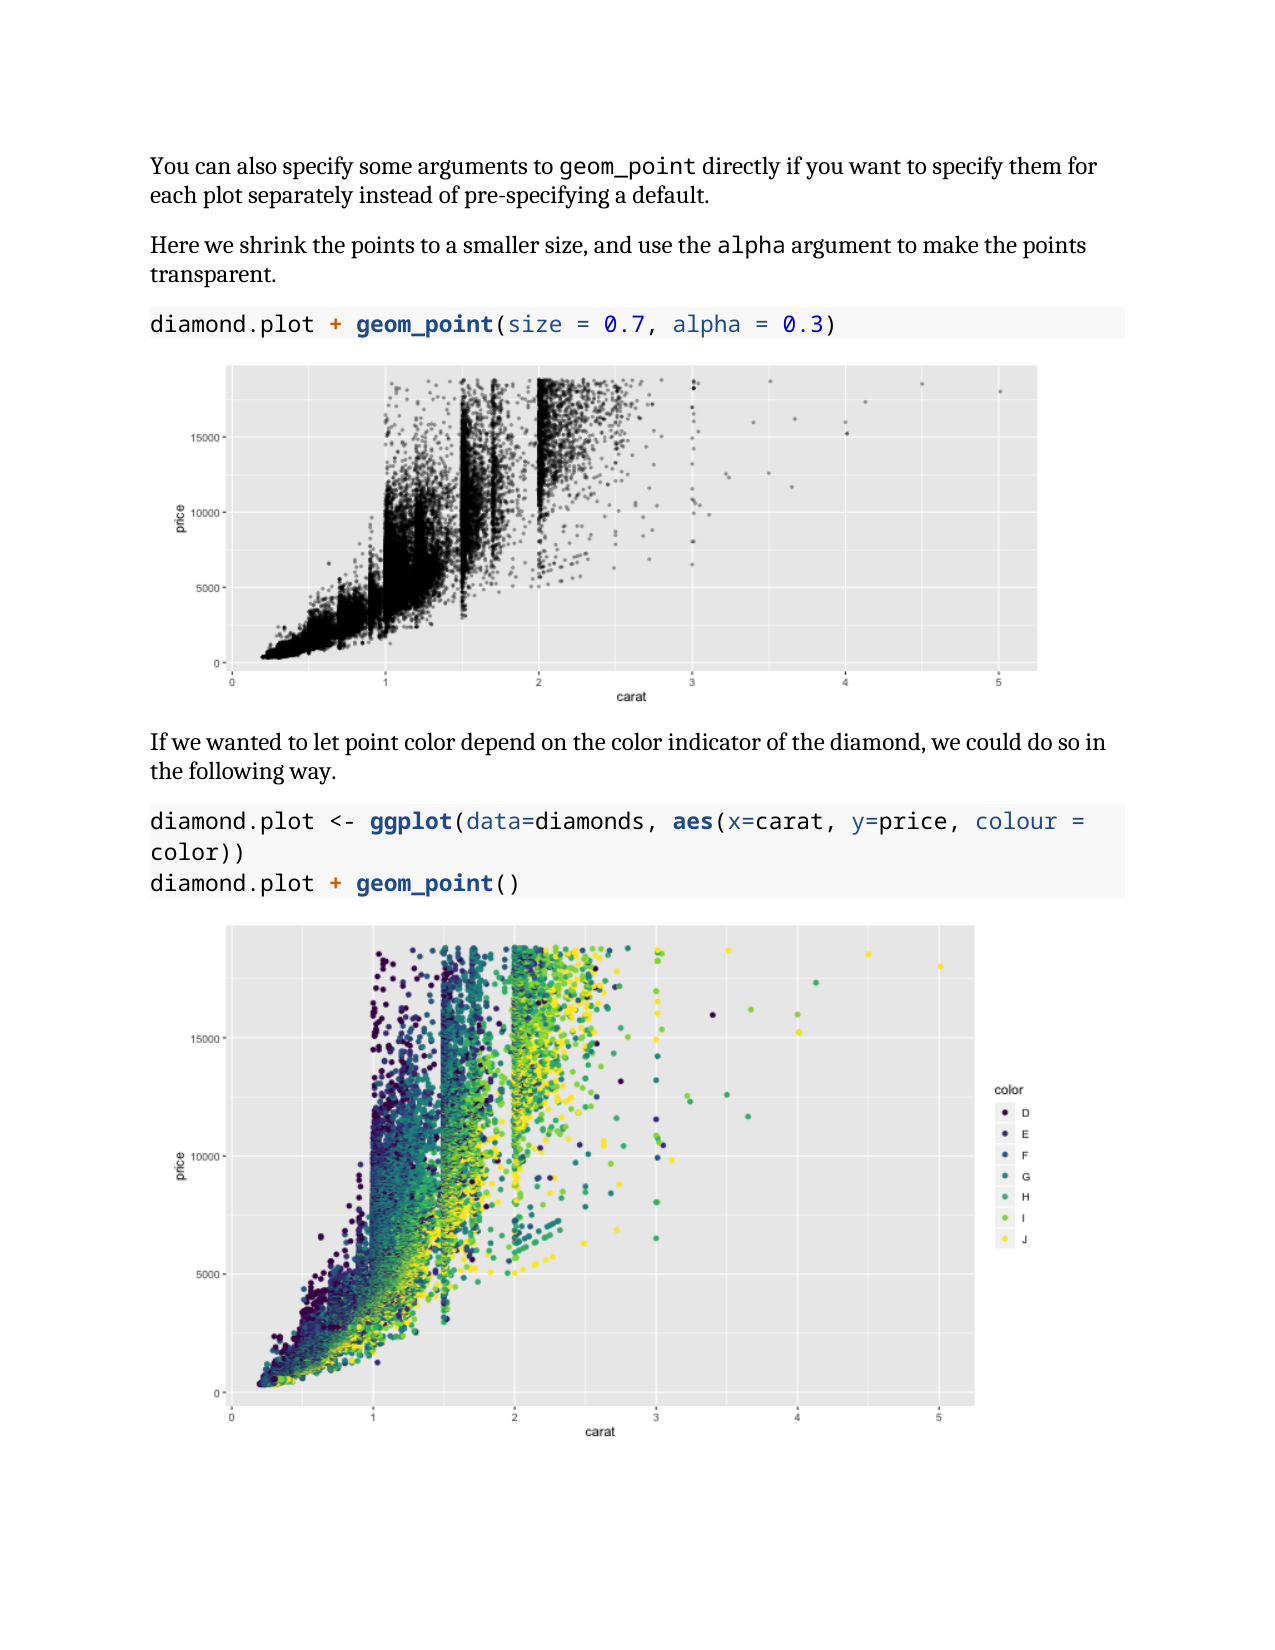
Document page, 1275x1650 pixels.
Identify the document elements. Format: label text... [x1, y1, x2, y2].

text You can also specify some arguments to geom_point directly if you want to specify them for each plot separately instead of pre-specifying a default. [150, 150, 1125, 210]
text diamond.plot <- ggplot(data=diamonds, aes(x=carat, y=price, colour = color)) diamond.plot + geom_point() [150, 804, 1125, 898]
text If we wanted to let point color depend on the color indicator of the diamond, we could do so in the following way. [150, 728, 1125, 786]
picture [168, 359, 1044, 710]
text Here we shrink the points to a smaller size, and use the alpha argument to make the points transparent. [150, 229, 1125, 289]
picture [168, 919, 1044, 1445]
text diamond.plot + geom_point(size = 0.7, alpha = 0.3) [150, 307, 1125, 339]
